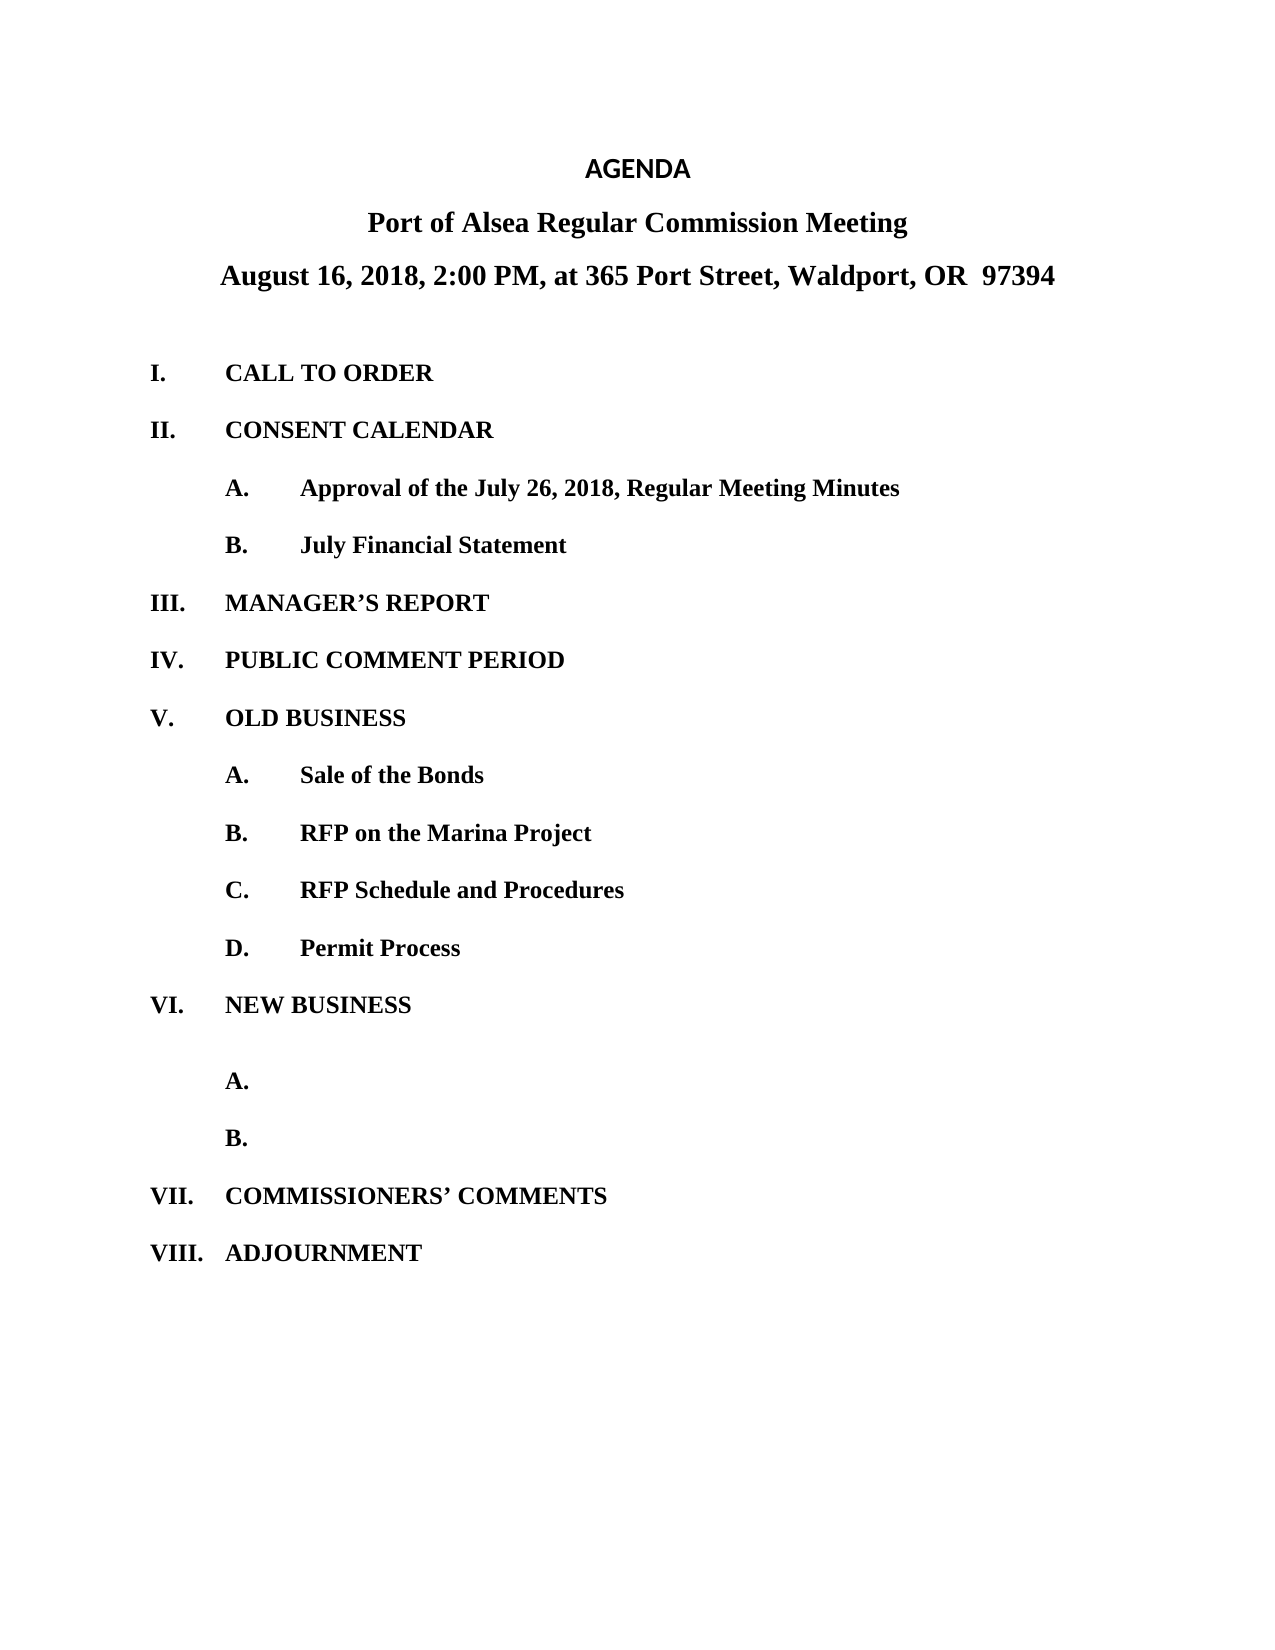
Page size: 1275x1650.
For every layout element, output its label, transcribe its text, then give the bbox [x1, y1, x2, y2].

list Permit Process [225, 933, 1125, 961]
list July Financial Statement [225, 530, 1125, 559]
list NEW BUSINESS [150, 990, 1125, 1019]
list MANAGER’S REPORT [150, 588, 1125, 616]
list RFP on the Marina Project [225, 818, 1125, 846]
text August 16, 2018, 2:00 PM, at 365 Port Street, Waldport, OR 97394 [150, 258, 1125, 291]
list PUBLIC COMMENT PERIOD [150, 645, 1125, 674]
text Port of Alsea Regular Commission Meeting [150, 205, 1125, 239]
list COMMISSIONERS’ COMMENTS [150, 1181, 1125, 1209]
list OLD BUSINESS [150, 703, 1125, 731]
list ADJOURNMENT [150, 1238, 1125, 1267]
list RFP Schedule and Procedures [225, 875, 1125, 904]
list CONSENT CALENDAR [150, 415, 1125, 444]
list Approval of the July 26, 2018, Regular Meeting Minutes [225, 473, 1125, 501]
list CALL TO ORDER [150, 358, 1125, 386]
list Sale of the Bonds [225, 760, 1125, 789]
text AGENDA [150, 150, 1125, 186]
